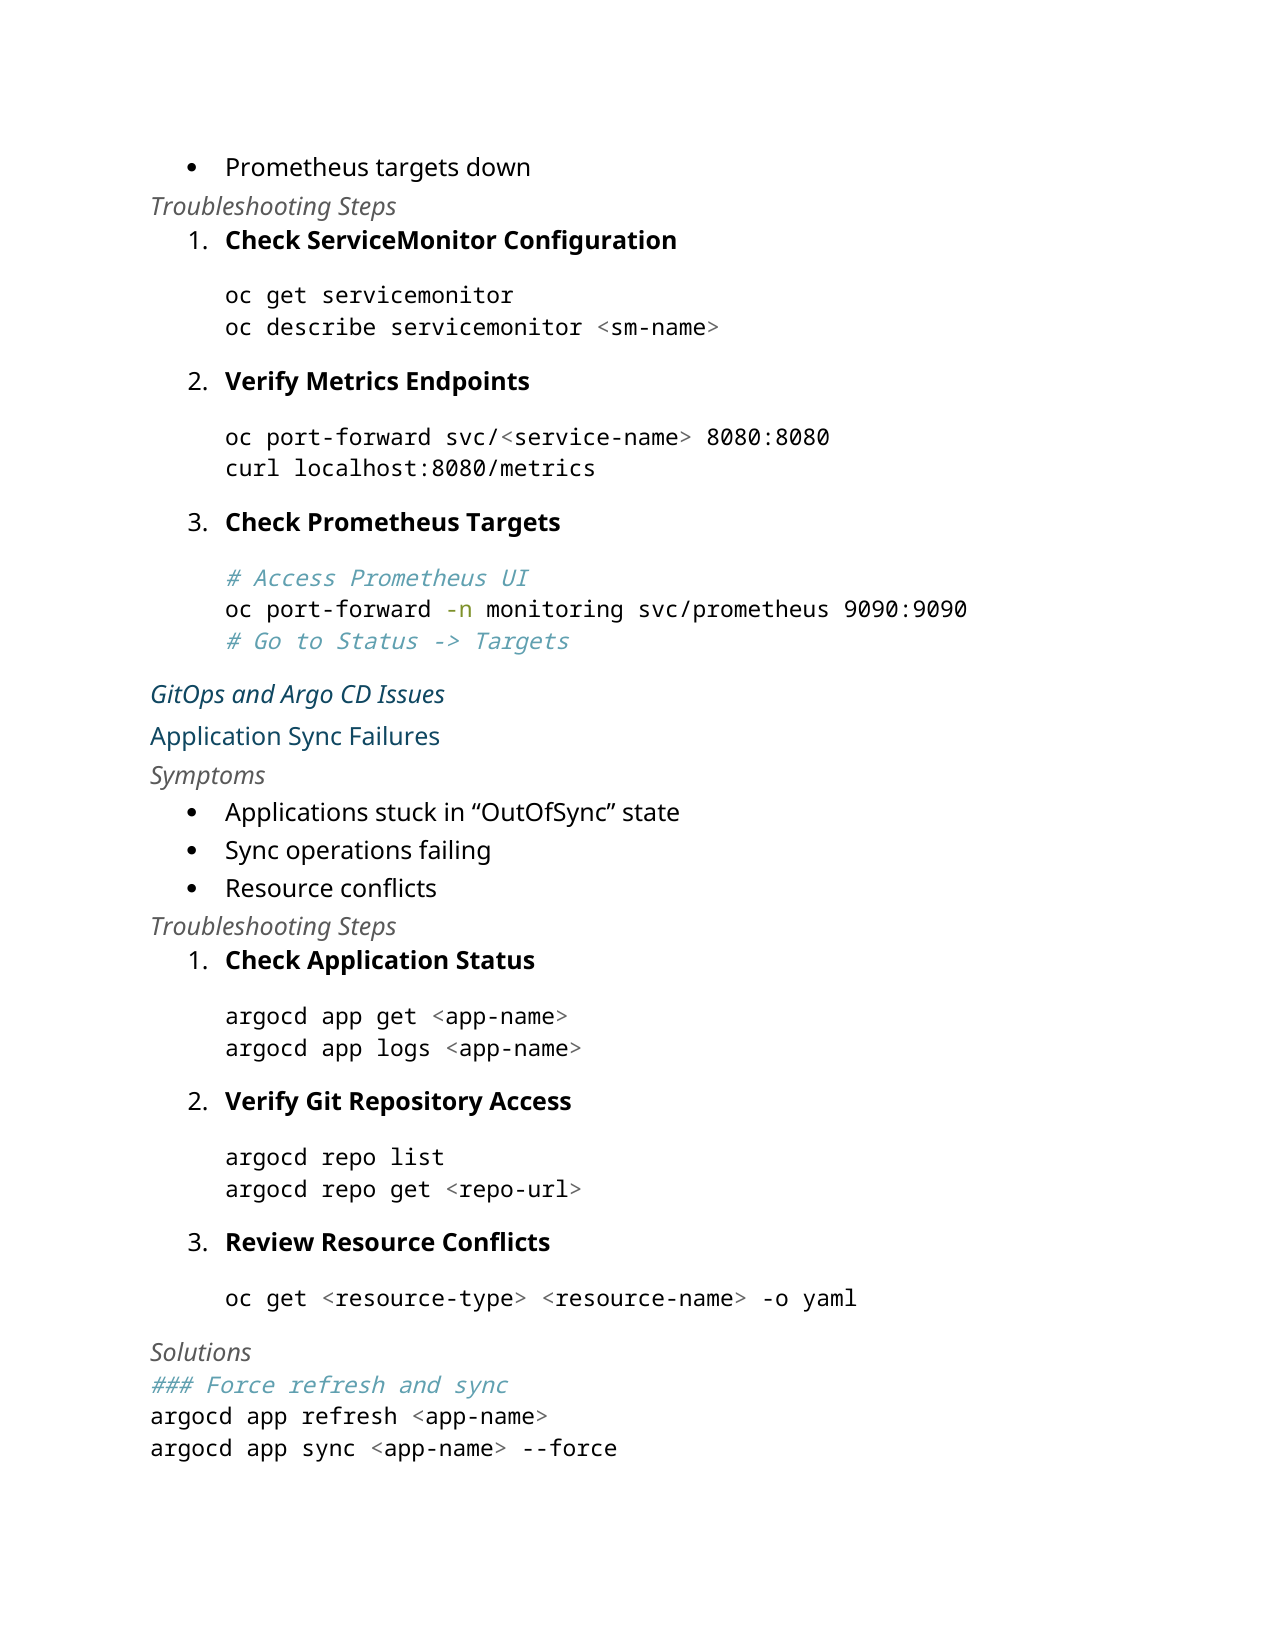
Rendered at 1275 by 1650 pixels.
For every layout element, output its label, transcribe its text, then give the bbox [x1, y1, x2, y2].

list Applications stuck in “OutOfSync” state [187, 795, 1125, 829]
subtitle GitOps and Argo CD Issues [150, 677, 1125, 711]
subtitle Solutions [150, 1335, 1125, 1369]
list Prometheus targets down [187, 150, 1125, 184]
list oc get servicemonitor oc describe servicemonitor <sm-name> [187, 277, 1125, 342]
subtitle Troubleshooting Steps [150, 909, 1125, 943]
list # Access Prometheus UI oc port-forward -n monitoring svc/prometheus 9090:9090 # Go to Status -> Targets [187, 559, 1125, 656]
list Review Resource Conflicts [187, 1225, 1125, 1259]
subtitle Application Sync Failures [150, 719, 1125, 753]
list Check Application Status [187, 943, 1125, 977]
list oc port-forward svc/<service-name> 8080:8080 curl localhost:8080/metrics [187, 418, 1125, 483]
list oc get <resource-type> <resource-name> -o yaml [187, 1280, 1125, 1314]
list Check ServiceMonitor Configuration [187, 222, 1125, 256]
list argocd app get <app-name> argocd app logs <app-name> [187, 998, 1125, 1063]
list Verify Git Repository Access [187, 1084, 1125, 1118]
list Verify Metrics Endpoints [187, 363, 1125, 397]
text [150, 1369, 1125, 1497]
list Sync operations failing [187, 833, 1125, 867]
subtitle Troubleshooting Steps [150, 188, 1125, 222]
list Check Prometheus Targets [187, 504, 1125, 538]
subtitle Symptoms [150, 757, 1125, 791]
list Resource conflicts [187, 871, 1125, 905]
list argocd repo list argocd repo get <repo-url> [187, 1139, 1125, 1204]
